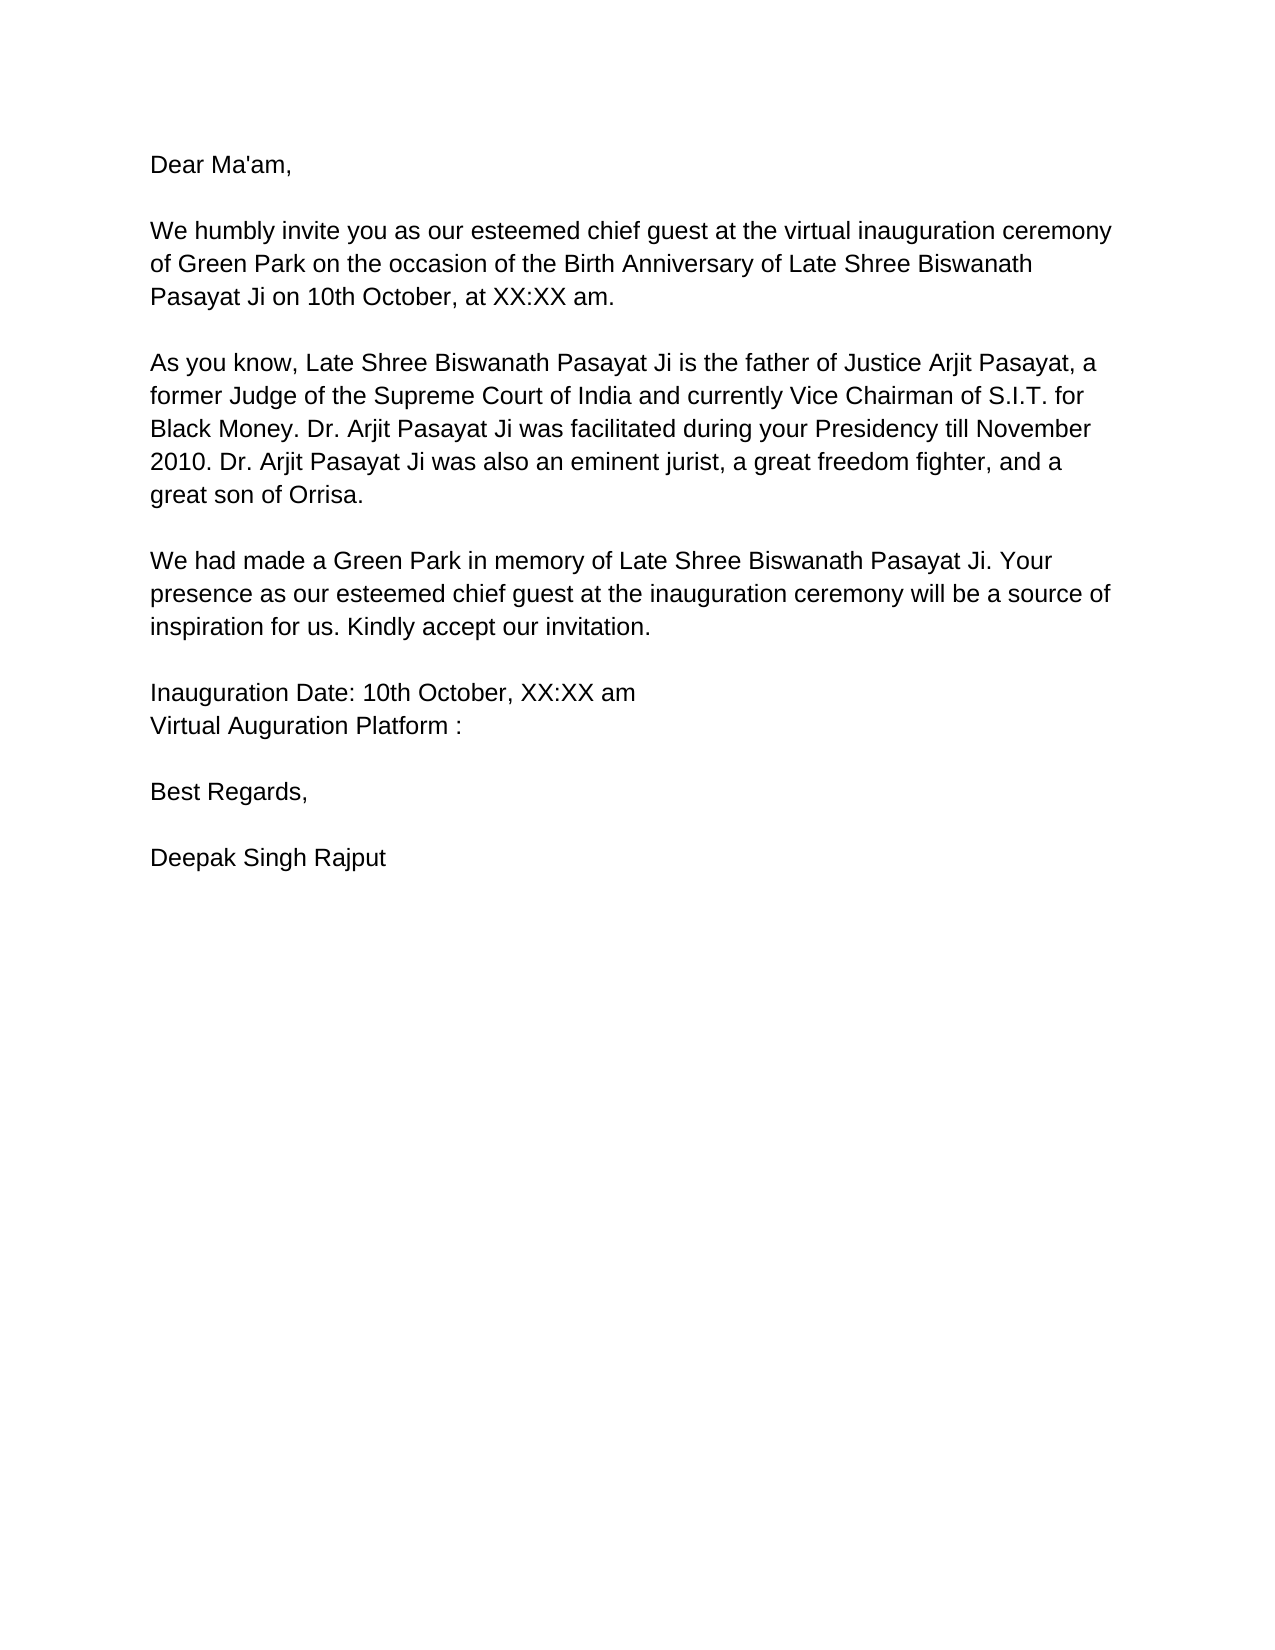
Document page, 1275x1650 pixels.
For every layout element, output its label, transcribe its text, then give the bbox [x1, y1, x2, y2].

text Dear Ma'am, [150, 150, 1125, 179]
text Best Regards, [150, 777, 1125, 806]
text We had made a Green Park in memory of Late Shree Biswanath Pasayat Ji. Your presence as our esteemed chief guest at the inauguration ceremony will be a source of inspiration for us. Kindly accept our invitation. [150, 546, 1125, 641]
text Deepak Singh Rajput [150, 843, 1125, 872]
text Inauguration Date: 10th October, XX:XX am [150, 678, 1125, 707]
text We humbly invite you as our esteemed chief guest at the virtual inauguration ceremony of Green Park on the occasion of the Birth Anniversary of Late Shree Biswanath Pasayat Ji on 10th October, at XX:XX am. [150, 216, 1125, 311]
text Virtual Auguration Platform : [150, 711, 1125, 740]
text As you know, Late Shree Biswanath Pasayat Ji is the father of Justice Arjit Pasayat, a former Judge of the Supreme Court of India and currently Vice Chairman of S.I.T. for Black Money. Dr. Arjit Pasayat Ji was facilitated during your Presidency till November 2010. Dr. Arjit Pasayat Ji was also an eminent jurist, a great freedom fighter, and a great son of Orrisa. [150, 348, 1125, 509]
